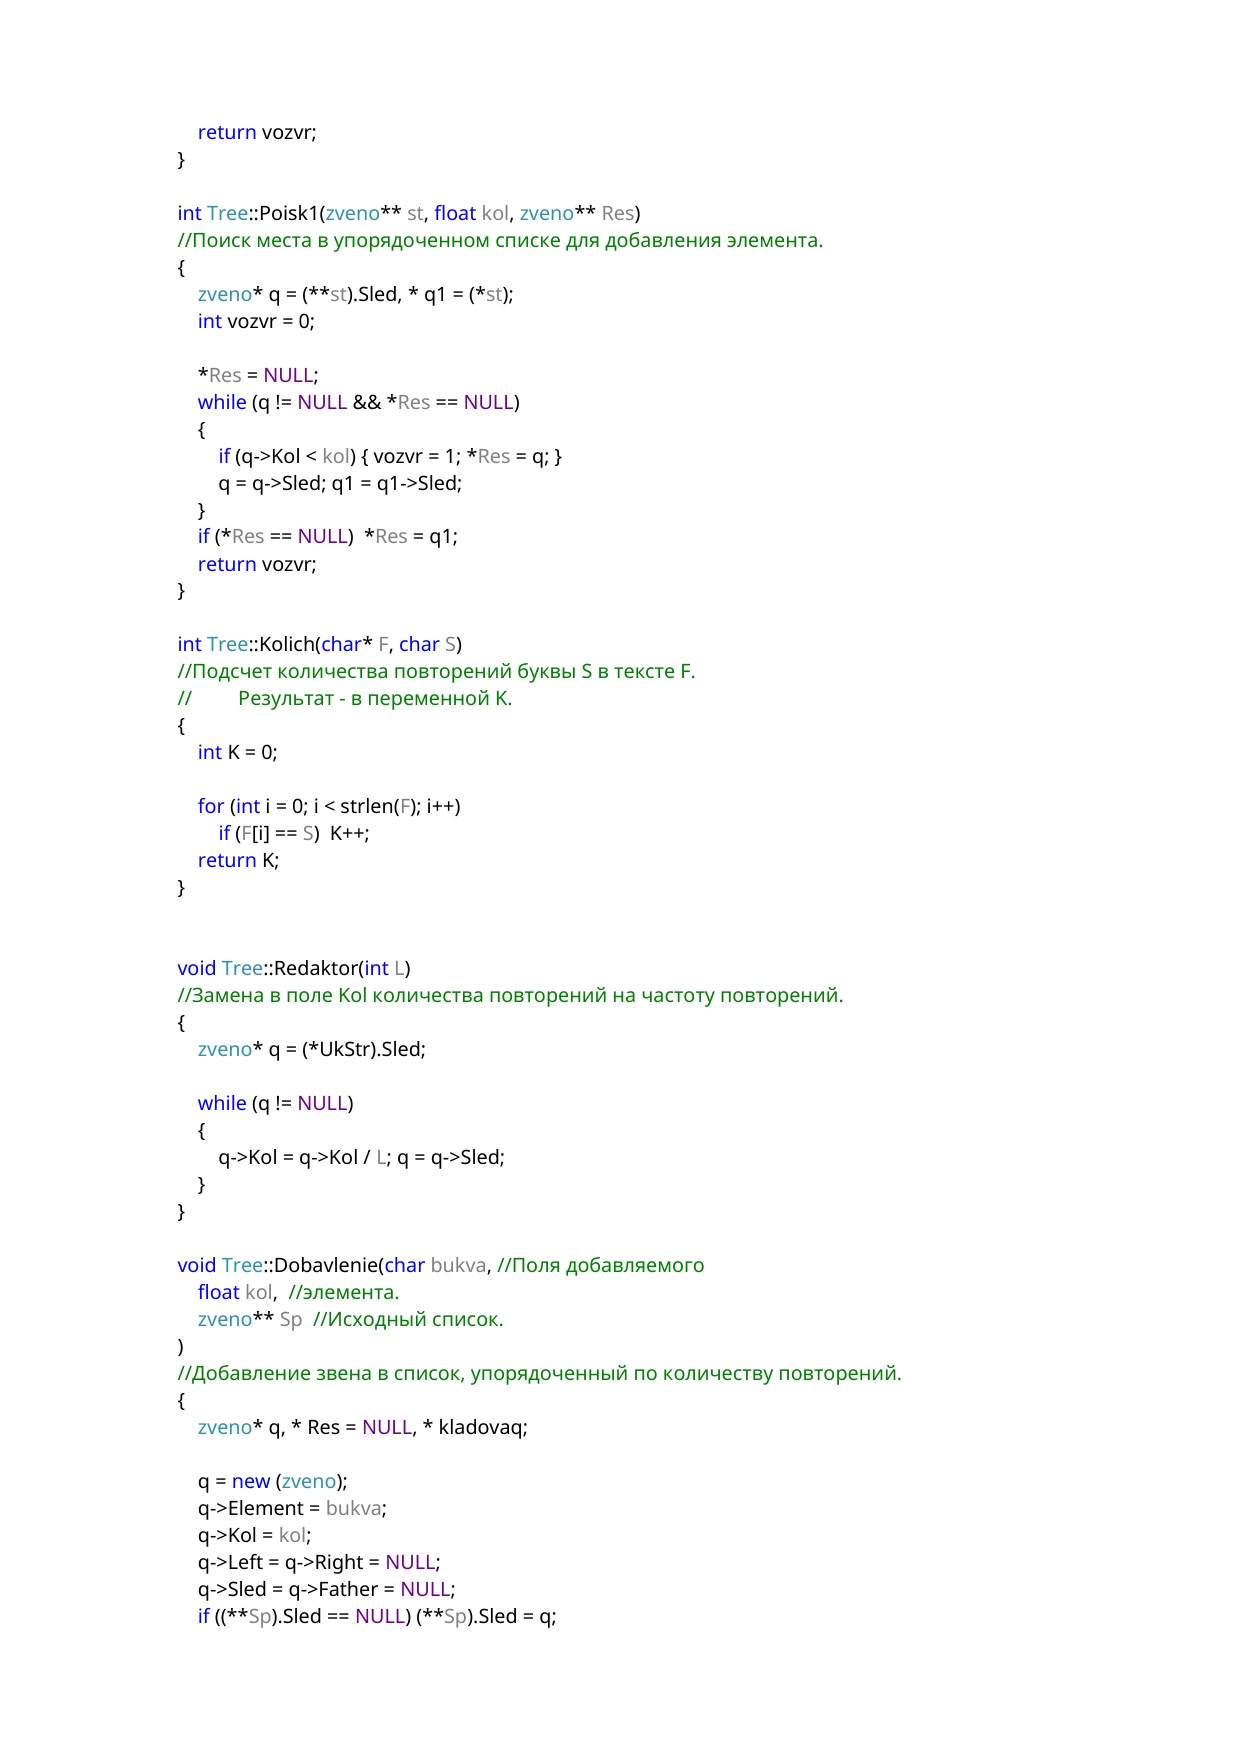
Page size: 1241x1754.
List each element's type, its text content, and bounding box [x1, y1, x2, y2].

text return vozvr; [177, 550, 1152, 577]
text int Tree::Poisk1(zveno** st, float kol, zveno** Res) [177, 199, 1152, 226]
text { [177, 1386, 1152, 1413]
text q->Kol = kol; [177, 1521, 1152, 1548]
text int vozvr = 0; [177, 307, 1152, 334]
text zveno* q = (**st).Sled, * q1 = (*st); [177, 280, 1152, 307]
text zveno* q = (*UkStr).Sled; [177, 1035, 1152, 1062]
text { [177, 712, 1152, 739]
text while (q != NULL && *Res == NULL) [177, 388, 1152, 415]
text } [177, 577, 1152, 604]
text if (*Res == NULL) *Res = q1; [177, 523, 1152, 550]
text zveno* q, * Res = NULL, * kladovaq; [177, 1413, 1152, 1440]
text q->Element = bukva; [177, 1494, 1152, 1521]
text } [177, 496, 1152, 523]
text { [177, 415, 1152, 442]
text //Подсчет количества повтоpений буквы S в тексте F. [177, 658, 1152, 685]
text ) [177, 1332, 1152, 1359]
text return K; [177, 847, 1152, 873]
text q = new (zveno); [177, 1467, 1152, 1494]
text q->Sled = q->Father = NULL; [177, 1575, 1152, 1602]
text int K = 0; [177, 739, 1152, 766]
text //Замена в поле Kol количества повтоpений на частоту повтоpений. [177, 981, 1152, 1008]
text while (q != NULL) [177, 1089, 1152, 1116]
text return vozvr; [177, 118, 1152, 145]
text } [177, 1170, 1152, 1197]
text zveno** Sp //Исходный список. [177, 1305, 1152, 1332]
text for (int i = 0; i < strlen(F); i++) [177, 793, 1152, 819]
text q = q->Sled; q1 = q1->Sled; [177, 469, 1152, 496]
text if (q->Kol < kol) { vozvr = 1; *Res = q; } [177, 442, 1152, 469]
text } [177, 145, 1152, 172]
text //Поиск места в упоpядоченном списке для добавления элемента. [177, 226, 1152, 253]
text int Tree::Kolich(char* F, char S) [177, 631, 1152, 658]
text } [177, 1197, 1152, 1224]
text if (F[i] == S) K++; [177, 819, 1152, 847]
text { [177, 1116, 1152, 1143]
text { [177, 1008, 1152, 1035]
text { [177, 253, 1152, 280]
text float kol, //элемента. [177, 1278, 1152, 1305]
text } [177, 873, 1152, 901]
text *Res = NULL; [177, 361, 1152, 388]
text q->Left = q->Right = NULL; [177, 1548, 1152, 1575]
text void Tree::Dobavlenie(char bukva, //Поля добавляемого [177, 1251, 1152, 1278]
text //Добавление звена в список, упоpядоченный по количеству повтоpений. [177, 1359, 1152, 1386]
text // Результат - в пеpеменной K. [177, 685, 1152, 712]
text q->Kol = q->Kol / L; q = q->Sled; [177, 1143, 1152, 1170]
text void Tree::Redaktor(int L) [177, 954, 1152, 981]
text if ((**Sp).Sled == NULL) (**Sp).Sled = q; [177, 1602, 1152, 1629]
